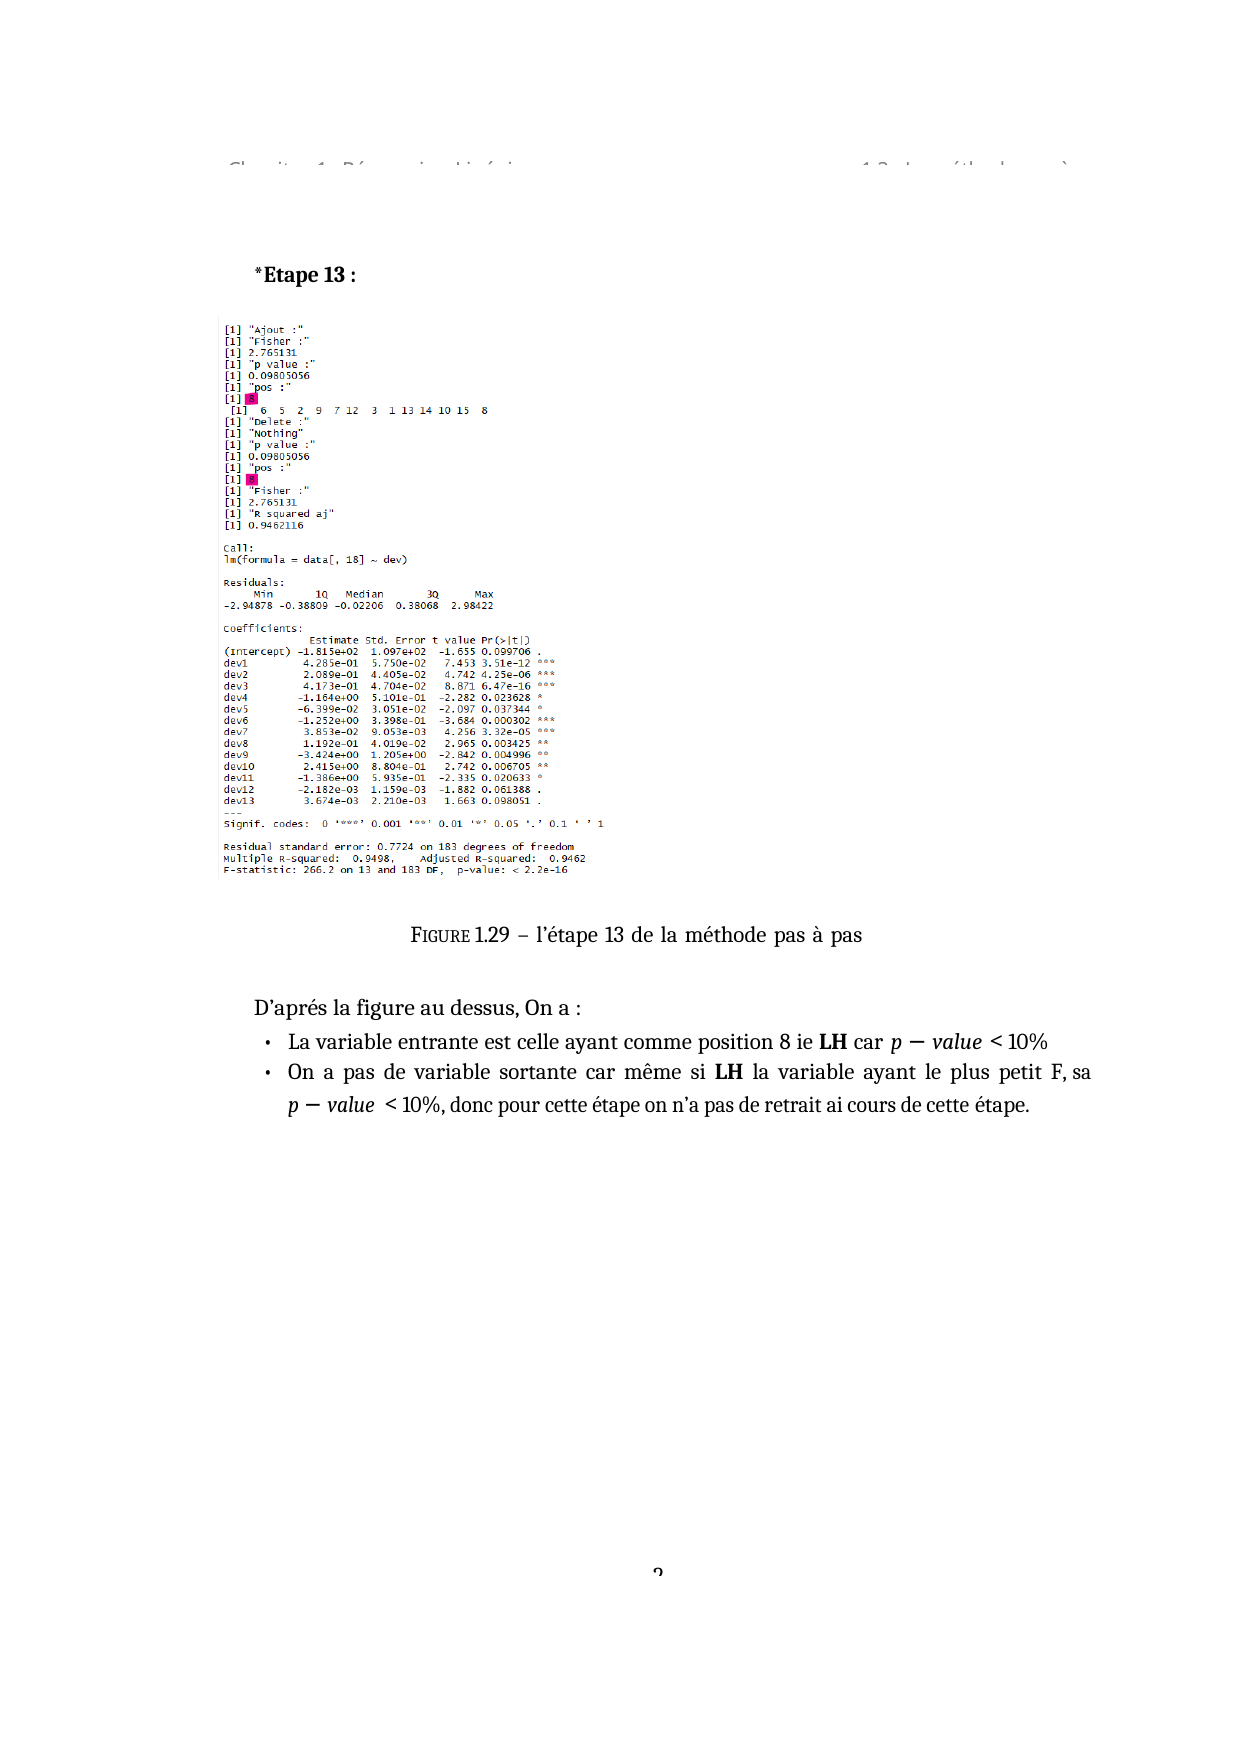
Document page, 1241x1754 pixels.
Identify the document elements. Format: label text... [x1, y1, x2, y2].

list On a pas de variable sortante car même si LH la variable ayant le plus petit F, sa p − value < 10%, donc pour cette étape on n’a pas de retrait ai cours de cette étape. [263, 1059, 1093, 1119]
subtitle *Etape 13 : [254, 262, 1240, 289]
list La variable entrante est celle ayant comme position 8 ie LH car p − value < 10% [263, 1025, 1240, 1056]
text D’aprés la figure au dessus, On a : [254, 994, 1240, 1021]
picture [218, 316, 604, 879]
text FIGURE 1.29 – l’étape 13 de la méthode pas à pas [410, 922, 1240, 948]
